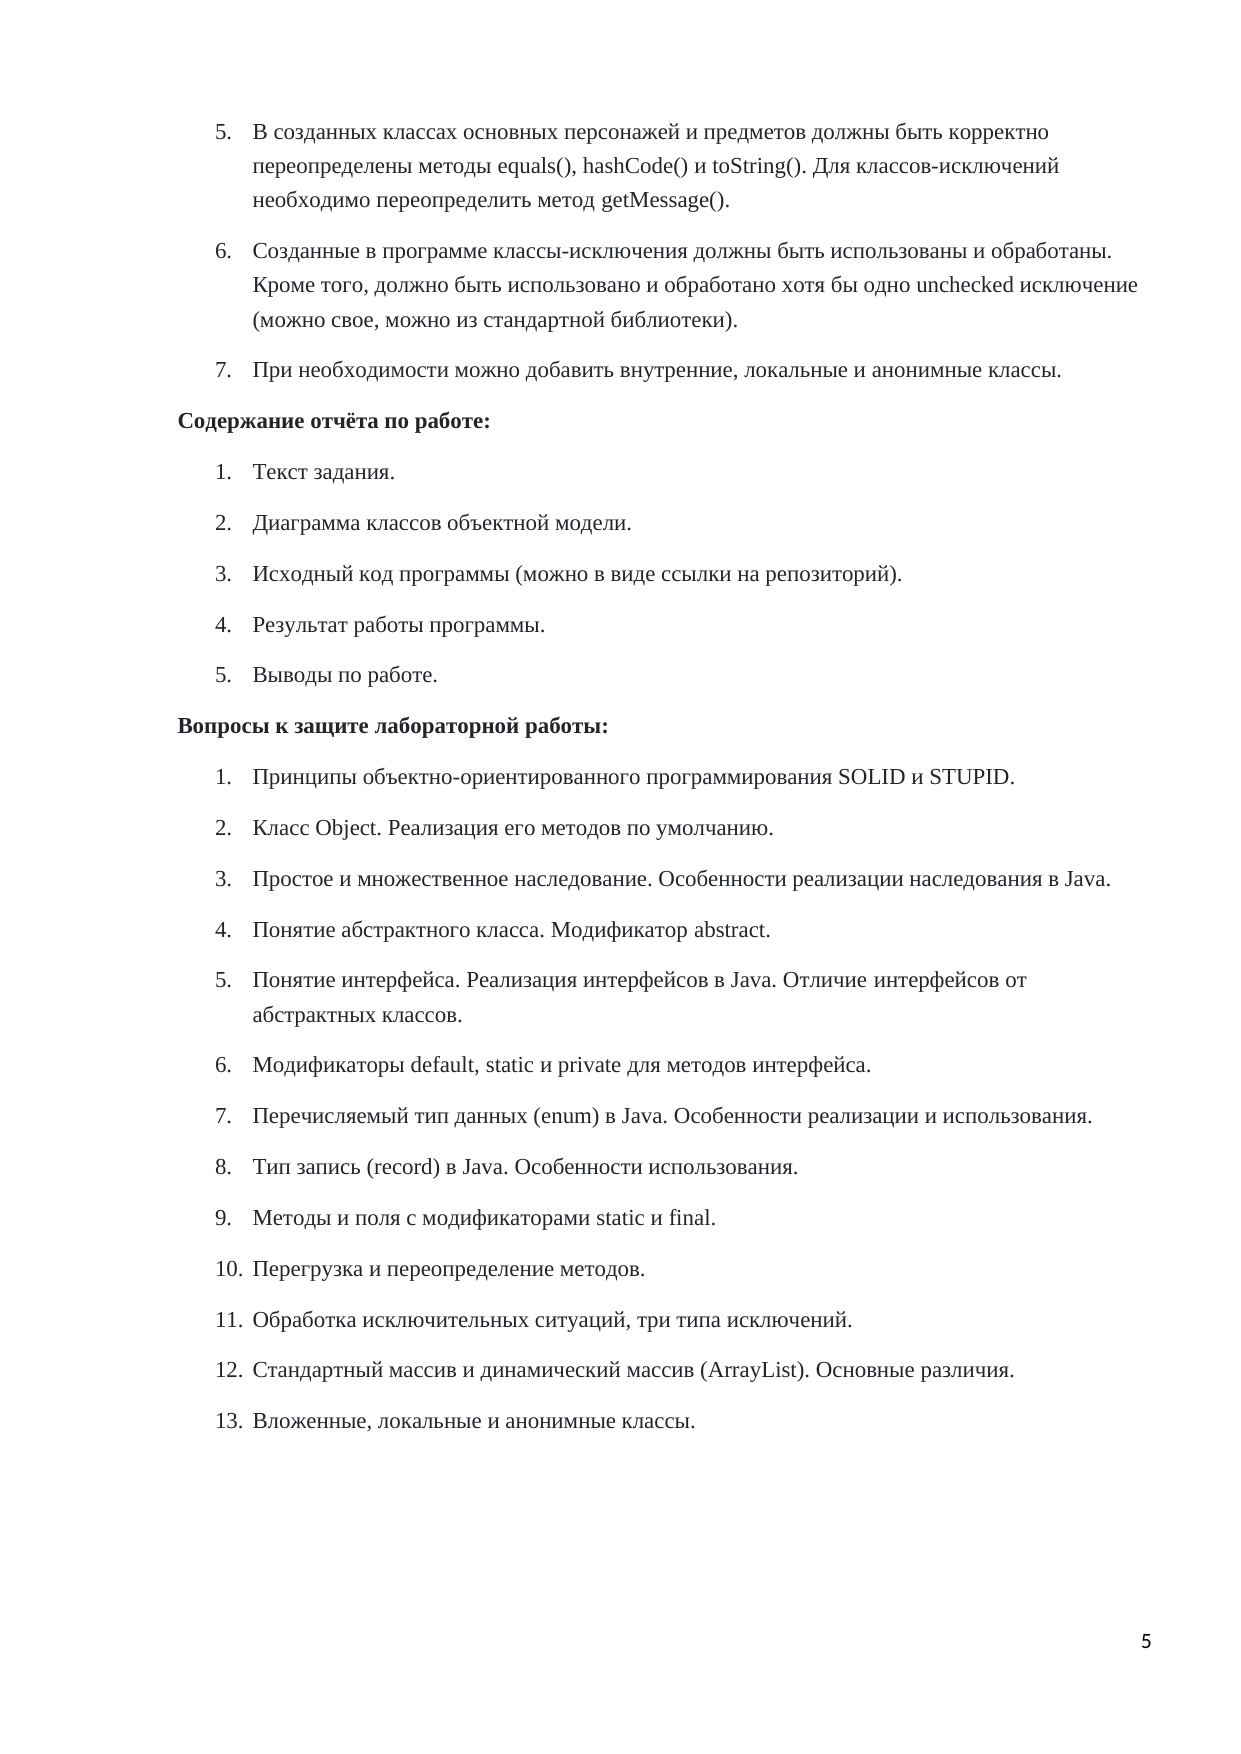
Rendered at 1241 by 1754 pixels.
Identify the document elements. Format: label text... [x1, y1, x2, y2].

list Выводы по работе. [215, 661, 1152, 688]
list Созданные в программе классы-исключения должны быть использованы и обработаны. Кроме того, должно быть использовано и обработано хотя бы одно unchecked исключение (можно свое, можно из стандартной библиотеки). [215, 237, 1152, 332]
text Содержание отчёта по работе: [177, 407, 1152, 434]
list Обработка исключительных ситуаций, три типа исключений. [215, 1306, 1152, 1332]
list Стандартный массив и динамический массив (ArrayList). Основные различия. [215, 1356, 1152, 1383]
list Простое и множественное наследование. Особенности реализации наследования в Java. [215, 865, 1152, 891]
text Вопросы к защите лабораторной работы: [177, 712, 1152, 739]
list Перечисляемый тип данных (enum) в Java. Особенности реализации и использования. [215, 1102, 1152, 1129]
list Понятие абстрактного класса. Модификатор abstract. [215, 916, 1152, 942]
list Результат работы программы. [215, 611, 1152, 637]
list Принципы объектно-ориентированного программирования SOLID и STUPID. [215, 763, 1152, 789]
list В созданных классах основных персонажей и предметов должны быть корректно переопределены методы equals(), hashCode() и toString(). Для классов-исключений необходимо переопределить метод getMessage(). [215, 118, 1152, 213]
list При необходимости можно добавить внутренние, локальные и анонимные классы. [215, 356, 1152, 383]
list Понятие интерфейса. Реализация интерфейсов в Java. Отличие интерфейсов от абстрактных классов. [215, 966, 1152, 1027]
list Методы и поля с модификаторами static и final. [215, 1204, 1152, 1230]
list Тип запись (record) в Java. Особенности использования. [215, 1153, 1152, 1179]
list Текст задания. [215, 458, 1152, 484]
list Исходный код программы (можно в виде ссылки на репозиторий). [215, 560, 1152, 586]
list Перегрузка и переопределение методов. [215, 1255, 1152, 1281]
list Модификаторы default, static и private для методов интерфейса. [215, 1051, 1152, 1078]
list Вложенные, локальные и анонимные классы. [215, 1407, 1152, 1434]
list Класс Object. Реализация его методов по умолчанию. [215, 814, 1152, 840]
list Диаграмма классов объектной модели. [215, 509, 1152, 535]
